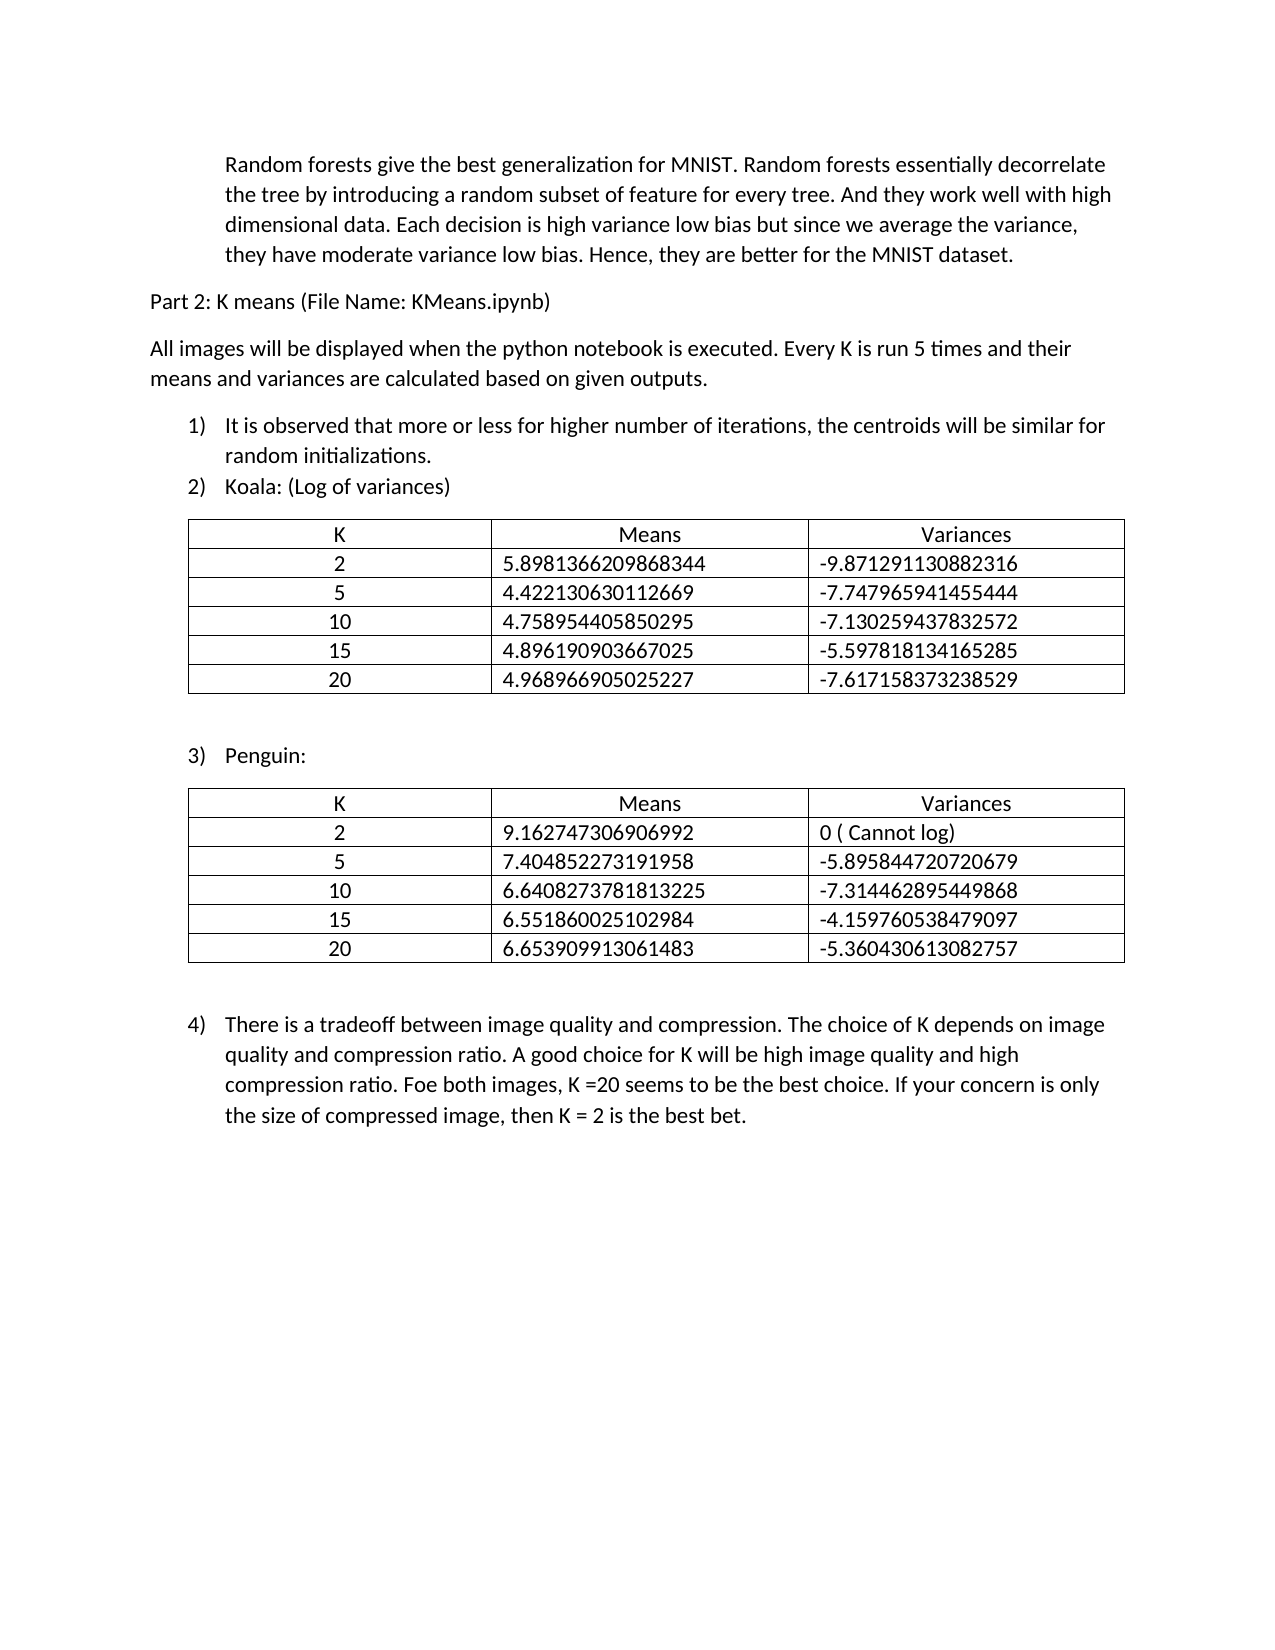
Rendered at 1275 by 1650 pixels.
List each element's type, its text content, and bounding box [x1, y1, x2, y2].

table_cell 5.8981366209868344 [492, 549, 808, 577]
table_cell 4.758954405850295 [492, 607, 808, 635]
table_cell 6.653909913061483 [492, 934, 808, 962]
table_header K [189, 520, 491, 548]
table_cell 4.422130630112669 [492, 578, 808, 606]
table_cell 2 [189, 818, 491, 846]
table_cell 15 [189, 905, 491, 933]
table_cell -9.871291130882316 [809, 549, 1124, 577]
table_cell 20 [189, 934, 491, 962]
table_cell 15 [189, 636, 491, 664]
list Random forests give the best generalization for MNIST. Random forests essentially decorrelate the tree by introducing a random subset of feature for every tree. And they work well with high dimensional data. Each decision is high variance low bias but since we average the variance, they have moderate variance low bias. Hence, they are better for the MNIST dataset. [225, 150, 1125, 269]
table_cell 6.551860025102984 [492, 905, 808, 933]
table_cell 9.162747306906992 [492, 818, 808, 846]
table_cell 4.896190903667025 [492, 636, 808, 664]
table_header Means [492, 789, 808, 817]
text Part 2: K means (File Name: KMeans.ipynb) [150, 287, 1125, 316]
table_cell -7.747965941455444 [809, 578, 1124, 606]
list Penguin: [187, 741, 1125, 769]
list There is a tradeoff between image quality and compression. The choice of K depends on image quality and compression ratio. A good choice for K will be high image quality and high compression ratio. Foe both images, K =20 seems to be the best choice. If your concern is only the size of compressed image, then K = 2 is the best bet. [187, 1010, 1125, 1129]
list Koala: (Log of variances) [187, 472, 1125, 500]
table_cell -7.130259437832572 [809, 607, 1124, 635]
table_cell -7.617158373238529 [809, 665, 1124, 693]
table_cell 10 [189, 607, 491, 635]
table_cell -4.159760538479097 [809, 905, 1124, 933]
table_cell 20 [189, 665, 491, 693]
table_cell 5 [189, 847, 491, 875]
table_cell -7.314462895449868 [809, 876, 1124, 904]
table_cell 5 [189, 578, 491, 606]
table_cell 10 [189, 876, 491, 904]
table_cell -5.597818134165285 [809, 636, 1124, 664]
list It is observed that more or less for higher number of iterations, the centroids will be similar for random initializations. [187, 411, 1125, 470]
table_header K [189, 789, 491, 817]
table_header Variances [809, 789, 1124, 817]
table_cell -5.895844720720679 [809, 847, 1124, 875]
table_cell 7.404852273191958 [492, 847, 808, 875]
text All images will be displayed when the python notebook is executed. Every K is run 5 times and their means and variances are calculated based on given outputs. [150, 334, 1125, 393]
table_cell 4.968966905025227 [492, 665, 808, 693]
table_header Variances [809, 520, 1124, 548]
table_cell -5.360430613082757 [809, 934, 1124, 962]
table_cell 0 ( Cannot log) [809, 818, 1124, 846]
table_header Means [492, 520, 808, 548]
table_cell 6.6408273781813225 [492, 876, 808, 904]
table_cell 2 [189, 549, 491, 577]
